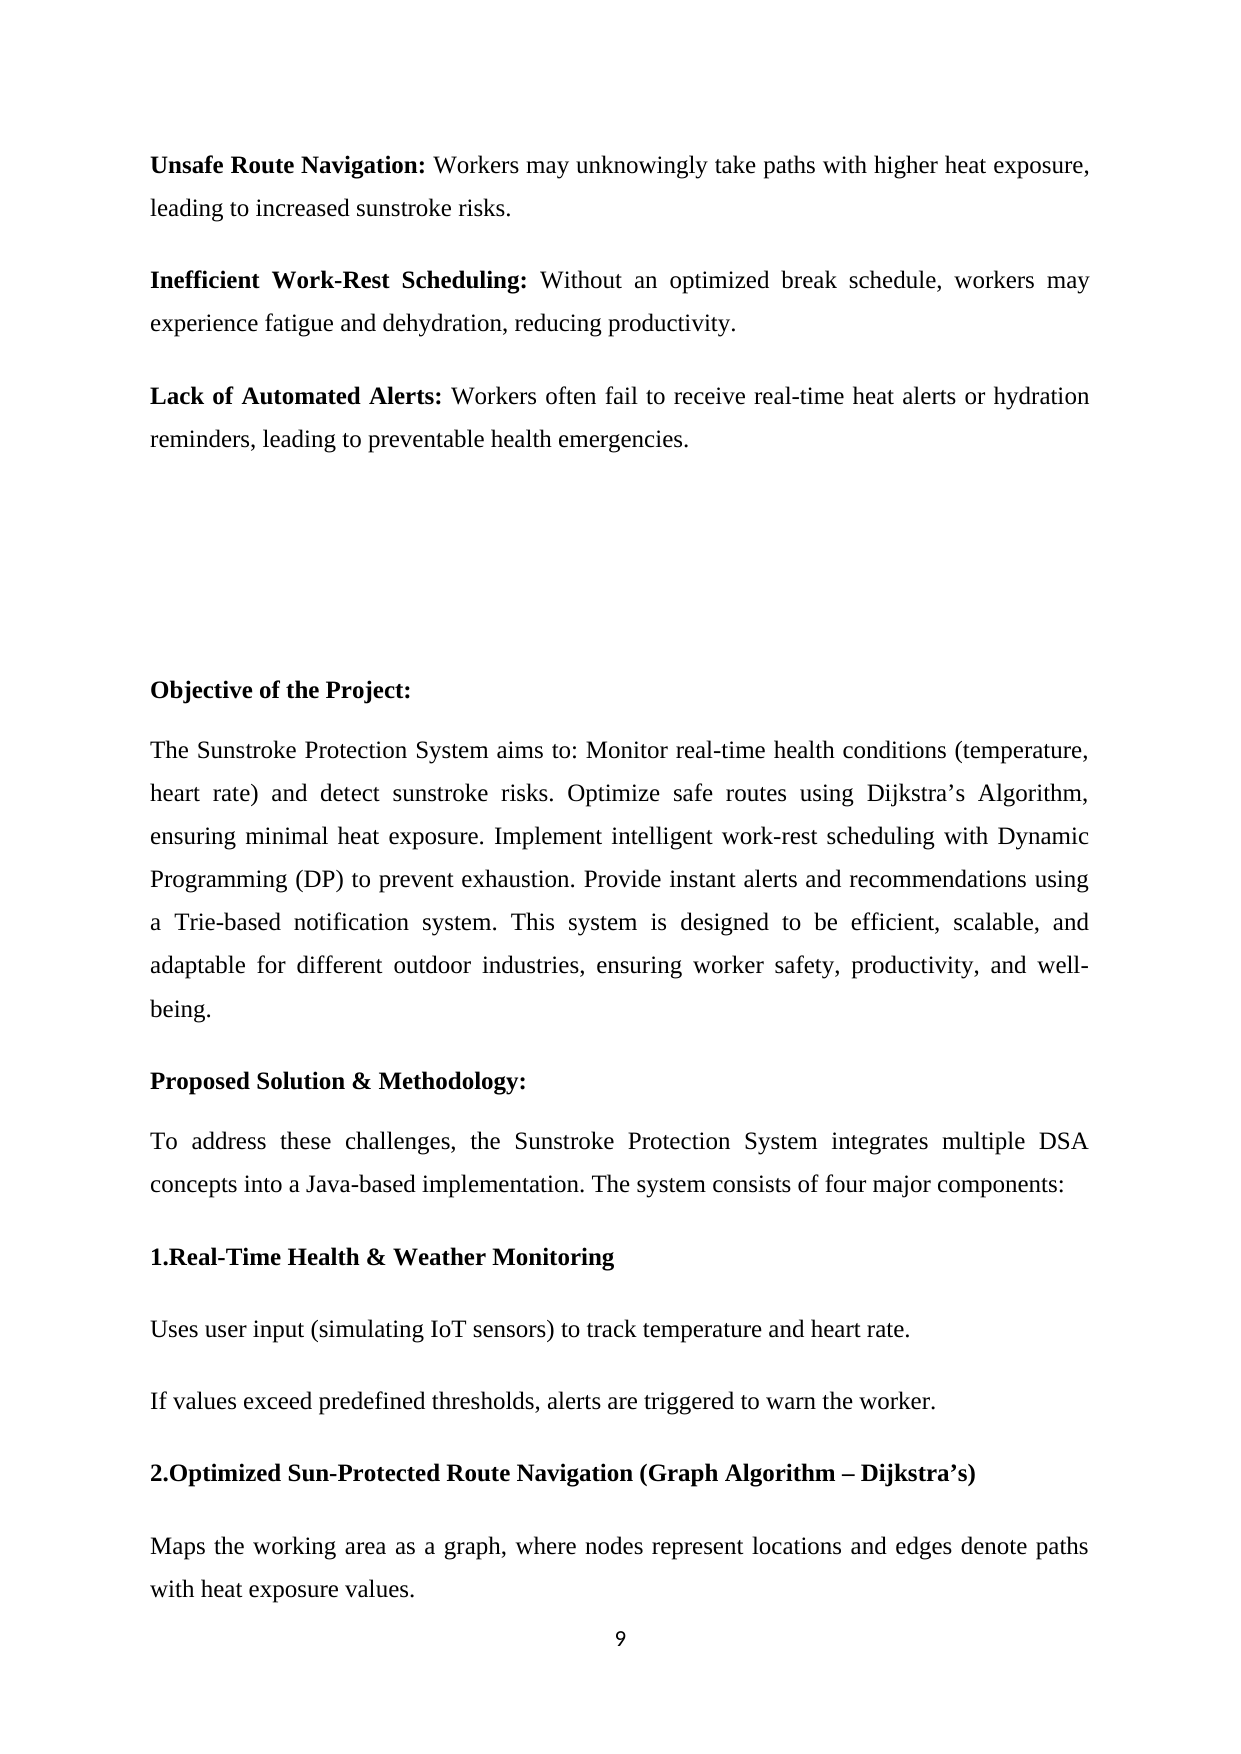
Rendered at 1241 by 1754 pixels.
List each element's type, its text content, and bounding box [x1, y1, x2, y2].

text Maps the working area as a graph, where nodes represent locations and edges denote paths with heat exposure values. [150, 1531, 1090, 1603]
subtitle Proposed Solution & Methodology: [150, 1066, 1090, 1095]
text Lack of Automated Alerts: Workers often fail to receive real-time heat alerts or hydration reminders, leading to preventable health emergencies. [150, 381, 1090, 453]
text Unsafe Route Navigation: Workers may unknowingly take paths with higher heat exposure, leading to increased sunstroke risks. [150, 150, 1090, 222]
text The Sunstroke Protection System aims to: Monitor real-time health conditions (temperature, heart rate) and detect sunstroke risks. Optimize safe routes using Dijkstra’s Algorithm, ensuring minimal heat exposure. Implement intelligent work-rest scheduling with Dynamic Programming (DP) to prevent exhaustion. Provide instant alerts and recommendations using a Trie-based notification system. This system is designed to be efficient, scalable, and adaptable for different outdoor industries, ensuring worker safety, productivity, and well-being. [150, 735, 1090, 1022]
text 2.Optimized Sun-Protected Route Navigation (Graph Algorithm – Dijkstra’s) [150, 1458, 1090, 1487]
text To address these challenges, the Sunstroke Protection System integrates multiple DSA concepts into a Java-based implementation. The system consists of four major components: [150, 1126, 1090, 1198]
text If values exceed predefined thresholds, alerts are triggered to warn the worker. [150, 1386, 1090, 1415]
text Uses user input (simulating IoT sensors) to track temperature and heart rate. [150, 1314, 1090, 1343]
subtitle Objective of the Project: [150, 675, 1090, 703]
text Inefficient Work-Rest Scheduling: Without an optimized break schedule, workers may experience fatigue and dehydration, reducing productivity. [150, 265, 1090, 337]
text 1.Real-Time Health & Weather Monitoring [150, 1242, 1090, 1270]
